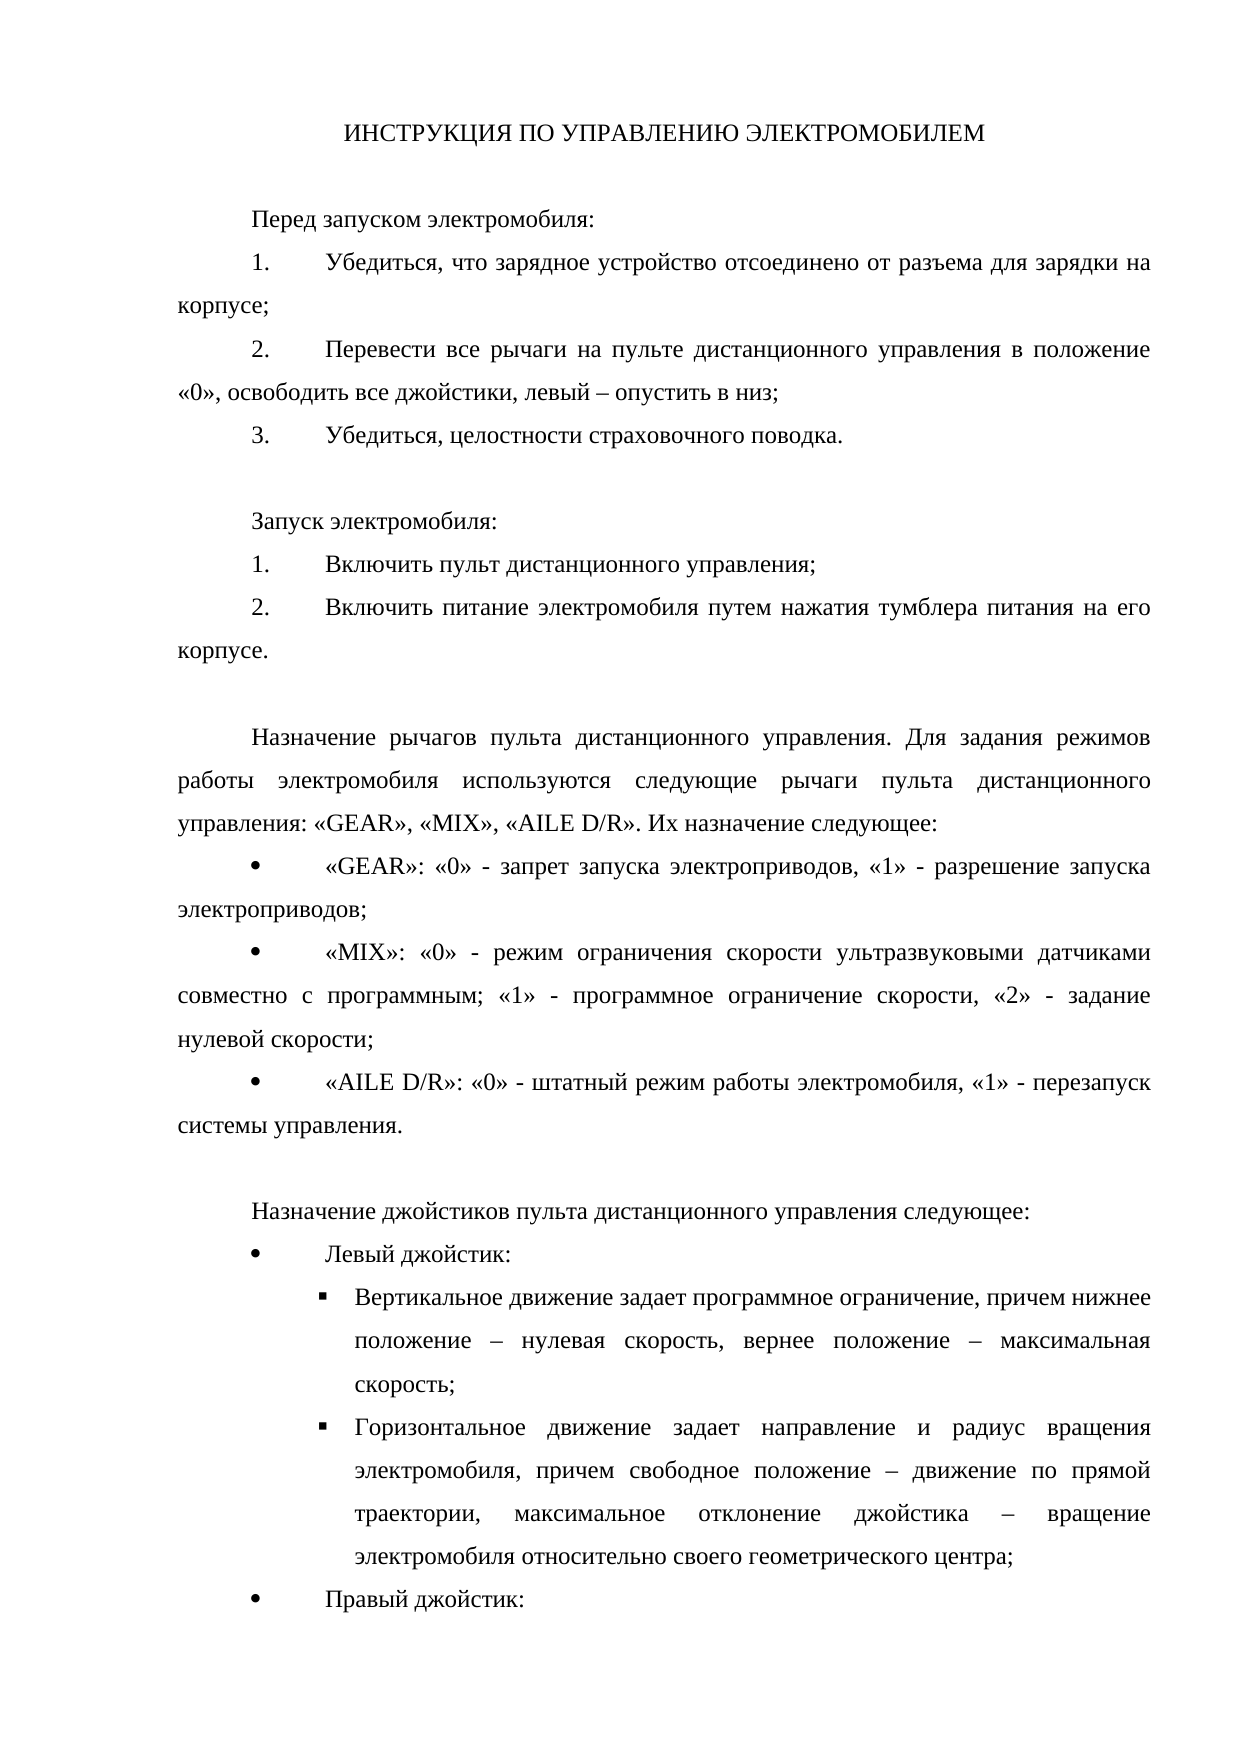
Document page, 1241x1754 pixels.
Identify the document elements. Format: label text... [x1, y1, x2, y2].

list Включить пульт дистанционного управления; [177, 549, 1152, 578]
list Горизонтальное движение задает направление и радиус вращения электромобиля, причем свободное положение – движение по прямой траектории, максимальное отклонение джойстика – вращение электромобиля относительно своего геометрического центра; [317, 1412, 1152, 1570]
list Убедиться, что зарядное устройство отсоединено от разъема для зарядки на корпусе; [177, 247, 1152, 319]
list Правый джойстик: [177, 1584, 1152, 1613]
text Запуск электромобиля: [177, 506, 1152, 535]
list Перевести все рычаги на пульте дистанционного управления в положение «0», освободить все джойстики, левый – опустить в низ; [177, 334, 1152, 406]
text Перед запуском электромобиля: [177, 204, 1152, 233]
list Включить питание электромобиля путем нажатия тумблера питания на его корпусе. [177, 592, 1152, 664]
list Вертикальное движение задает программное ограничение, причем нижнее положение – нулевая скорость, вернее положение – максимальная скорость; [317, 1282, 1152, 1397]
list Левый джойстик: [177, 1239, 1152, 1268]
list «GEAR»: «0» - запрет запуска электроприводов, «1» - разрешение запуска электроприводов; [177, 851, 1152, 923]
list Убедиться, целостности страховочного поводка. [177, 420, 1152, 449]
list «MIX»: «0» - режим ограничения скорости ультразвуковыми датчиками совместно с программным; «1» - программное ограничение скорости, «2» - задание нулевой скорости; [177, 937, 1152, 1052]
text Назначение джойстиков пульта дистанционного управления следующее: [177, 1196, 1152, 1225]
list «AILE D/R»: «0» - штатный режим работы электромобиля, «1» - перезапуск системы управления. [177, 1067, 1152, 1139]
text ИНСТРУКЦИЯ ПО УПРАВЛЕНИЮ ЭЛЕКТРОМОБИЛЕМ [177, 118, 1152, 147]
text Назначение рычагов пульта дистанционного управления. Для задания режимов работы электромобиля используются следующие рычаги пульта дистанционного управления: «GEAR», «MIX», «AILE D/R». Их назначение следующее: [177, 722, 1152, 837]
